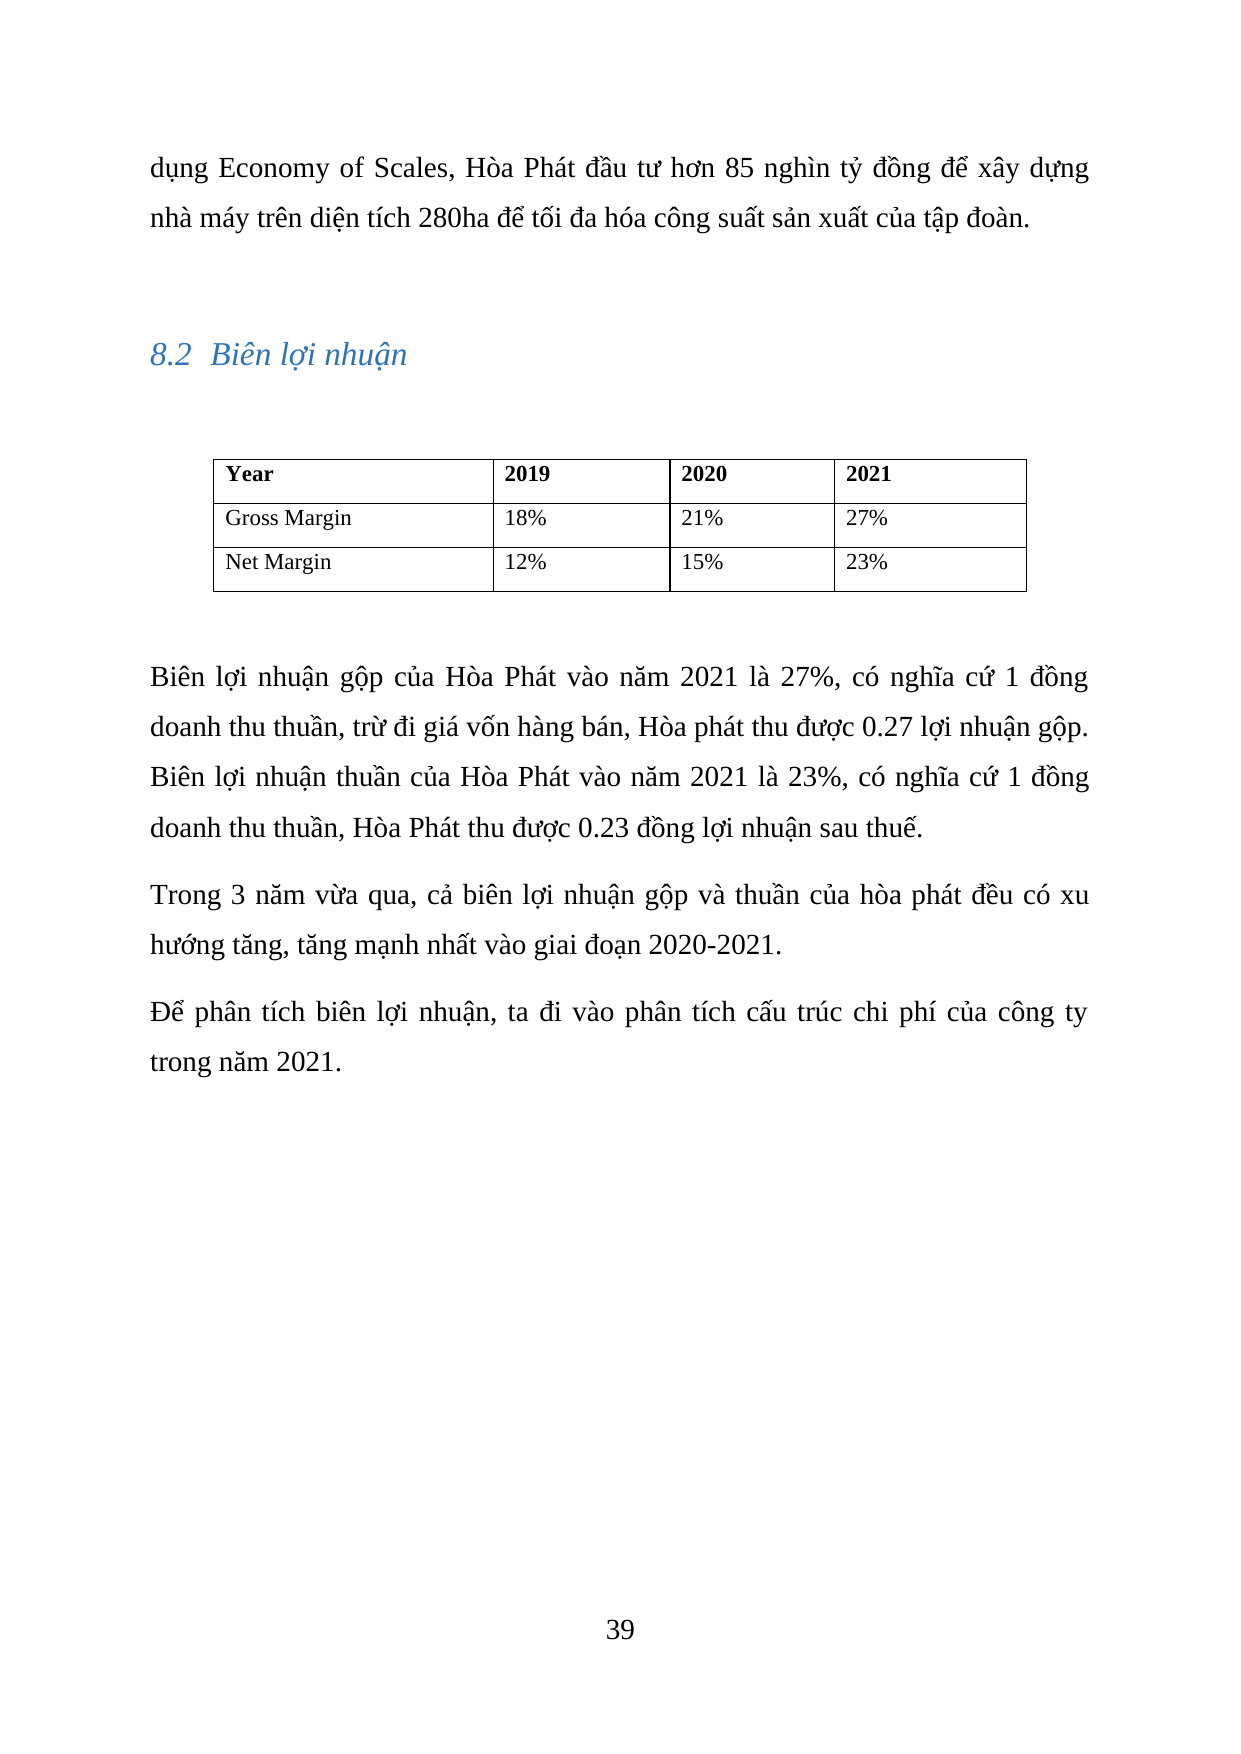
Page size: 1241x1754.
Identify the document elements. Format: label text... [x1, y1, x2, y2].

table_header 2021 [835, 460, 1026, 503]
text Biên lợi nhuận gộp của Hòa Phát vào năm 2021 là 27%, có nghĩa cứ 1 đồng doanh thu thuần, trừ đi giá vốn hàng bán, Hòa phát thu được 0.27 lợi nhuận gộp. Biên lợi nhuận thuần của Hòa Phát vào năm 2021 là 23%, có nghĩa cứ 1 đồng doanh thu thuần, Hòa Phát thu được 0.23 đồng lợi nhuận sau thuế. [150, 659, 1090, 843]
table_cell 21% [671, 504, 834, 547]
table_cell 15% [671, 548, 834, 591]
table_cell 23% [835, 548, 1026, 591]
table_cell 27% [835, 504, 1026, 547]
table_cell 12% [494, 548, 669, 591]
table_header 2019 [494, 460, 669, 503]
text Trong 3 năm vừa qua, cả biên lợi nhuận gộp và thuần của hòa phát đều có xu hướng tăng, tăng mạnh nhất vào giai đoạn 2020-2021. [150, 877, 1090, 961]
table_header 2020 [671, 460, 834, 503]
text Để phân tích biên lợi nhuận, ta đi vào phân tích cấu trúc chi phí của công ty trong năm 2021. [150, 994, 1090, 1078]
table_cell Gross Margin [214, 504, 493, 547]
subtitle Biên lợi nhuận [150, 334, 1090, 373]
table_cell Net Margin [214, 548, 493, 591]
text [150, 150, 1090, 234]
table_cell 18% [494, 504, 669, 547]
table_header Year [214, 460, 493, 503]
